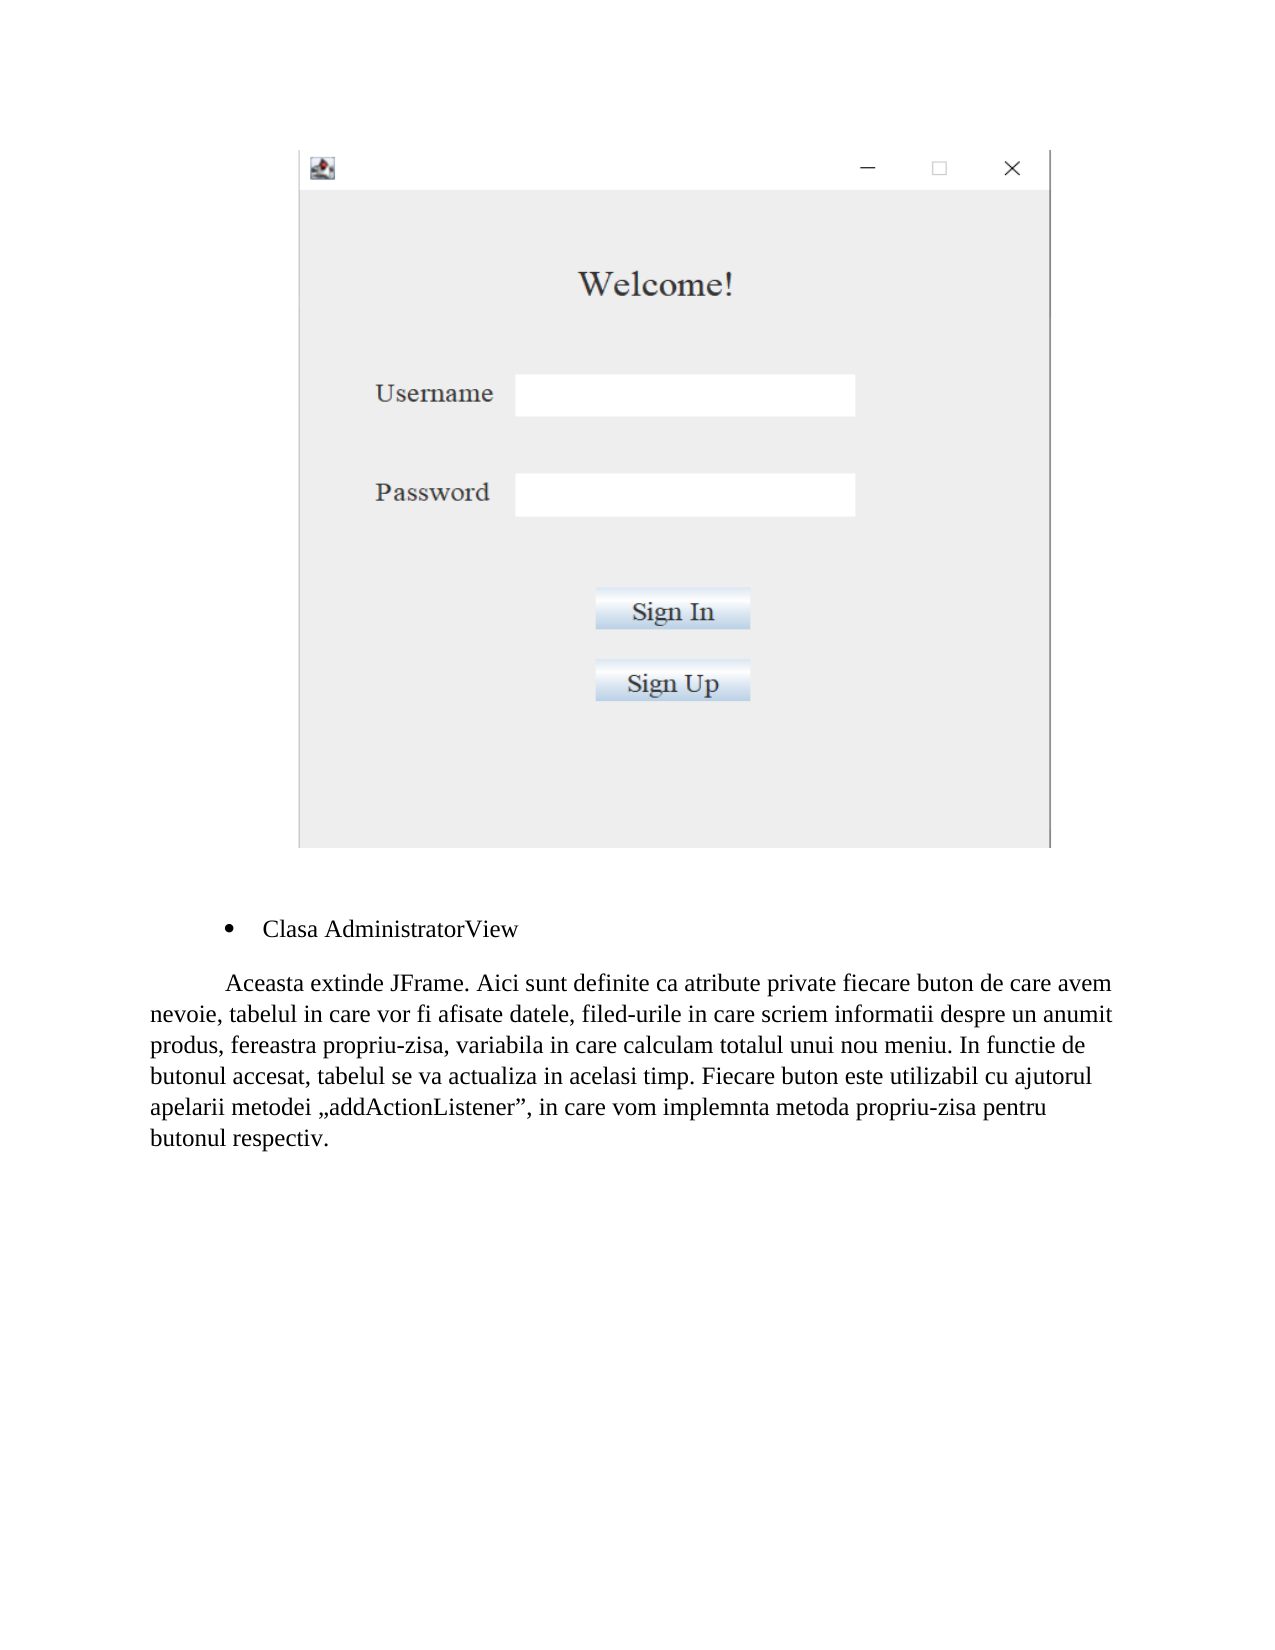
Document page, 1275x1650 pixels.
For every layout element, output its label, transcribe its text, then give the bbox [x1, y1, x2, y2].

picture [298, 150, 1052, 848]
list Clasa AdministratorView [225, 914, 1125, 943]
text Aceasta extinde JFrame. Aici sunt definite ca atribute private fiecare buton de care avem nevoie, tabelul in care vor fi afisate datele, filed-urile in care scriem informatii despre un anumit produs, fereastra propriu-zisa, variabila in care calculam totalul unui nou meniu. In functie de butonul accesat, tabelul se va actualiza in acelasi timp. Fiecare buton este utilizabil cu ajutorul apelarii metodei „addActionListener”, in care vom implemnta metoda propriu-zisa pentru butonul respectiv. [150, 968, 1125, 1152]
